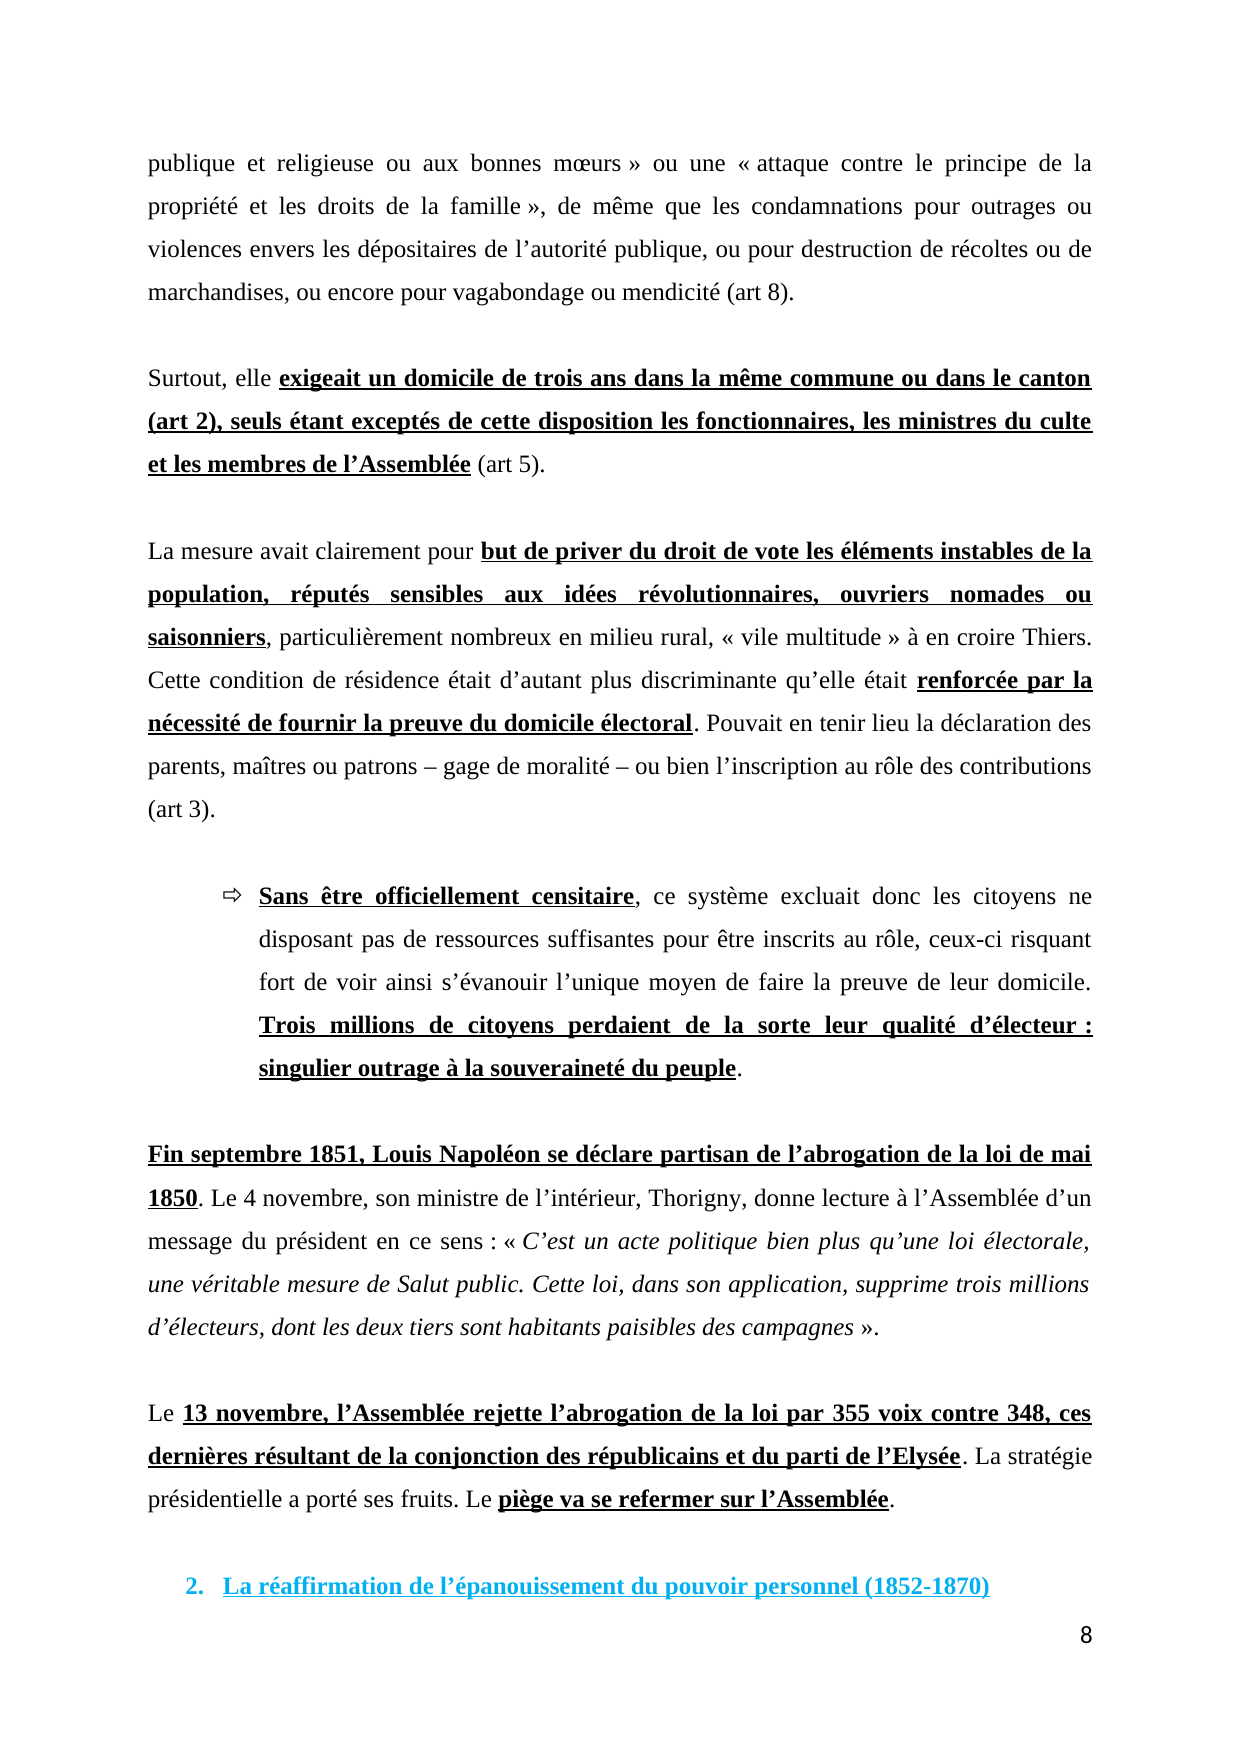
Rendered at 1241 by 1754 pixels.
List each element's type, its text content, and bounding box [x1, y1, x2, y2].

text Surtout, elle exigeait un domicile de trois ans dans la même commune ou dans le canton (art 2), seuls étant exceptés de cette disposition les fonctionnaires, les ministres du culte et les membres de l’Assemblée (art 5). [148, 433, 1093, 478]
list Sans être officiellement censitaire, ce système excluait donc les citoyens ne disposant pas de ressources suffisantes pour être inscrits au rôle, ceux-ci risquant fort de voir ainsi s’évanouir l’unique moyen de faire la preuve de leur domicile. Trois millions de citoyens perdaient de la sorte leur qualité d’électeur : singulier outrage à la souveraineté du peuple. [221, 881, 1093, 1082]
text La mesure avait clairement pour but de priver du droit de vote les éléments instables de la population, réputés sensibles aux idées révolutionnaires, ouvriers nomades ou saisonniers, particulièrement nombreux en milieu rural, « vile multitude » à en croire Thiers. Cette condition de résidence était d’autant plus discriminante qu’elle était renforcée par la nécessité de fournir la preuve du domicile électoral. Pouvait en tenir lieu la déclaration des parents, maîtres ou patrons – gage de moralité – ou bien l’inscription au rôle des contributions (art 3). [148, 536, 1093, 604]
text Le 13 novembre, l’Assemblée rejette l’abrogation de la loi par 355 voix contre 348, ces dernières résultant de la conjonction des républicains et du parti de l’Elysée. La stratégie présidentielle a porté ses fruits. Le piège va se refermer sur l’Assemblée. [148, 1398, 1093, 1513]
text Surtout, elle exigeait un domicile de trois ans dans la même commune ou dans le canton (art 2), seuls étant exceptés de cette disposition les fonctionnaires, les ministres du culte et les membres de l’Assemblée (art 5). [148, 363, 1093, 431]
text La mesure avait clairement pour but de priver du droit de vote les éléments instables de la population, réputés sensibles aux idées révolutionnaires, ouvriers nomades ou saisonniers, particulièrement nombreux en milieu rural, « vile multitude » à en croire Thiers. Cette condition de résidence était d’autant plus discriminante qu’elle était renforcée par la nécessité de fournir la preuve du domicile électoral. Pouvait en tenir lieu la déclaration des parents, maîtres ou patrons – gage de moralité – ou bien l’inscription au rôle des contributions (art 3). [148, 605, 1093, 823]
list La réaffirmation de l’épanouissement du pouvoir personnel (1852-1870) [185, 1571, 1093, 1599]
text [148, 148, 1093, 306]
text Fin septembre 1851, Louis Napoléon se déclare partisan de l’abrogation de la loi de mai 1850. Le 4 novembre, son ministre de l’intérieur, Thorigny, donne lecture à l’Assemblée d’un message du président en ce sens : « C’est un acte politique bien plus qu’une loi électorale, une véritable mesure de Salut public. Cette loi, dans son application, supprime trois millions d’électeurs, dont les deux tiers sont habitants paisibles des campagnes ». [148, 1139, 1093, 1341]
